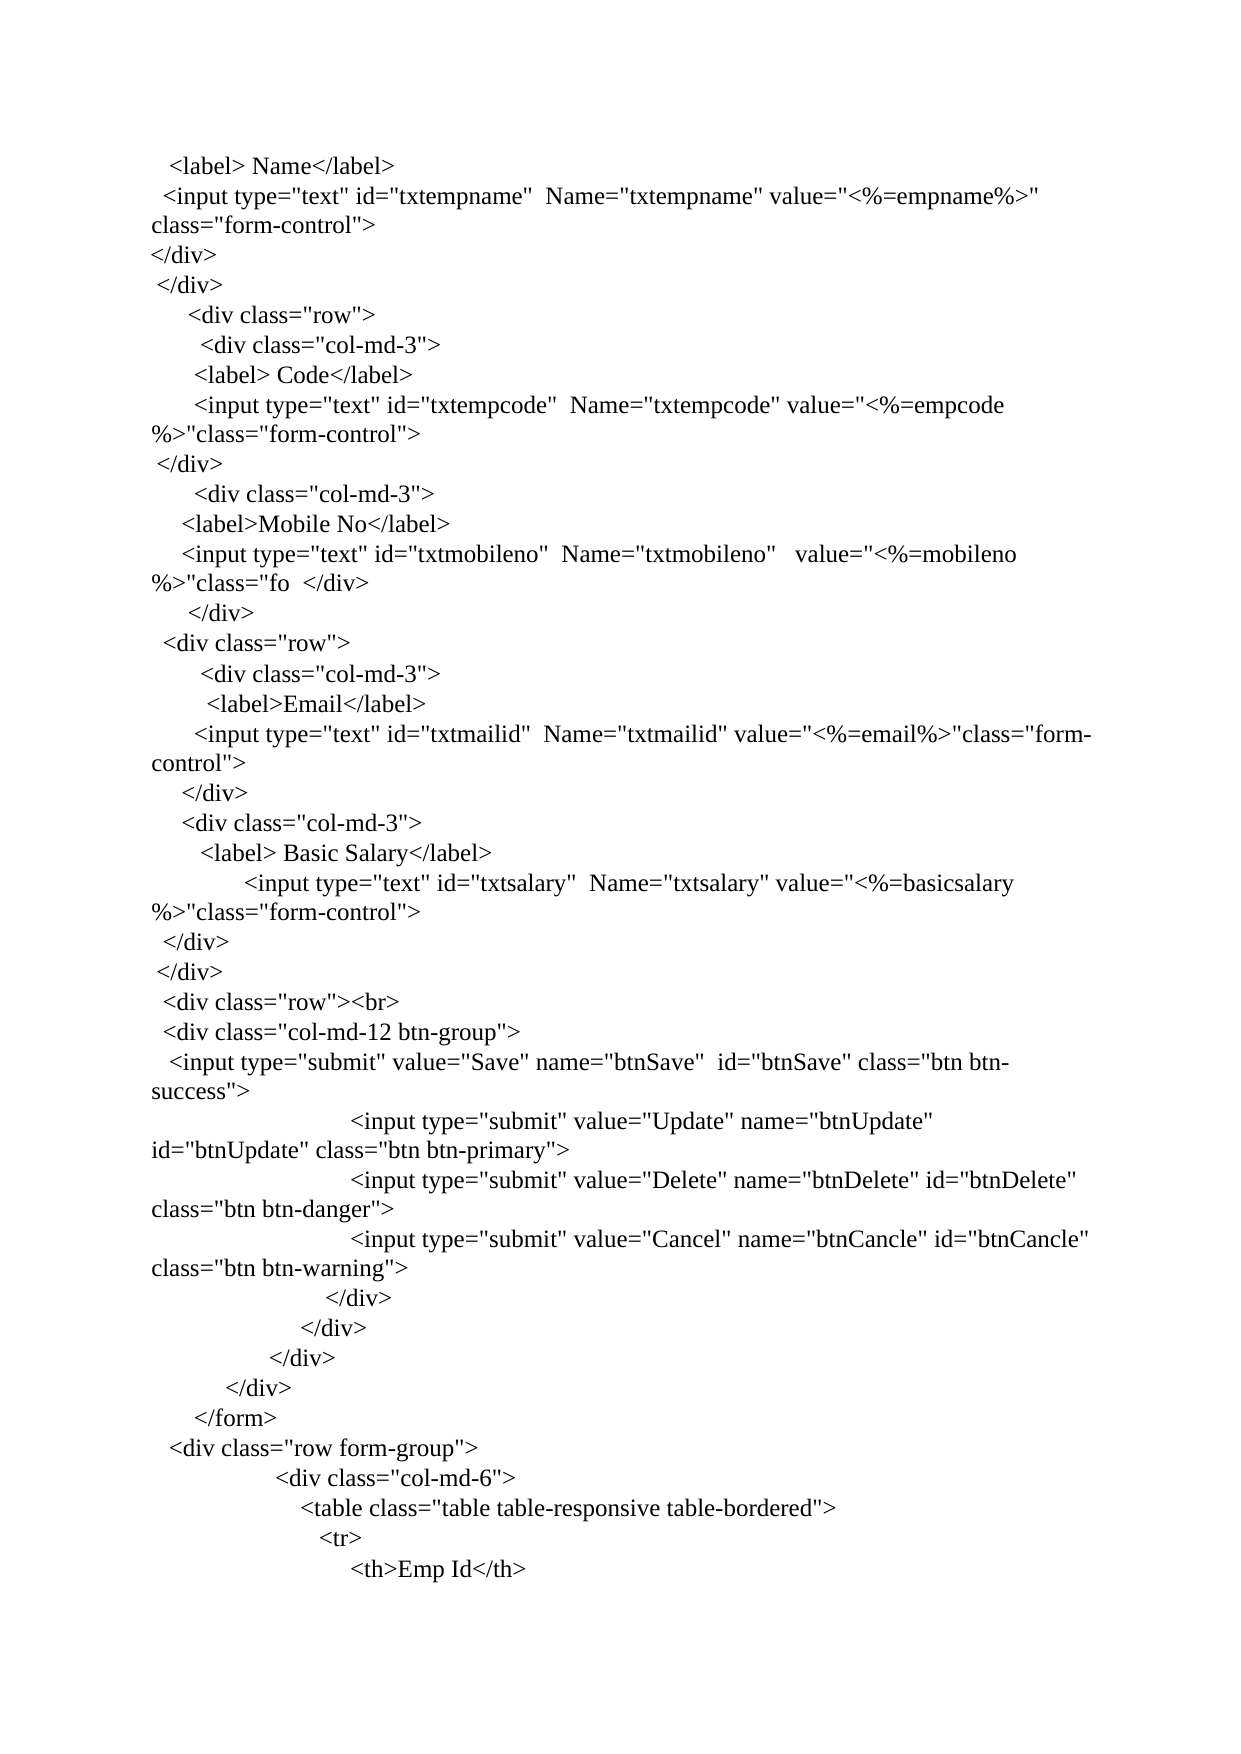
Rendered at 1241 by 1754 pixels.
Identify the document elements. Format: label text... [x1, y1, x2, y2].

text <input type="text" id="txtempcode" Name="txtempcode" value="<%=empcode%>"class="form-control"> [150, 390, 1097, 448]
text <div class="row"> [150, 628, 1097, 657]
text <div class="col-md-6"> [150, 1463, 1097, 1492]
text </div> [150, 598, 1097, 627]
text <div class="col-md-3"> [150, 479, 1097, 508]
text <div class="col-md-3"> [150, 659, 1097, 687]
text </div> [150, 1313, 1097, 1342]
text </div> [150, 270, 1097, 299]
text <input type="text" id="txtmobileno" Name="txtmobileno" value="<%=mobileno%>"class="fo </div> [150, 539, 1097, 597]
text </div> [150, 1343, 1097, 1372]
text <table class="table table-responsive table-bordered"> [150, 1493, 1097, 1522]
text </form> [150, 1403, 1097, 1432]
text </div> [150, 449, 1097, 478]
text </div> [150, 778, 1097, 806]
text <input type="submit" value="Delete" name="btnDelete" id="btnDelete" class="btn btn-danger"> [150, 1165, 1097, 1222]
text </div> [150, 240, 1097, 269]
text <input type="submit" value="Save" name="btnSave" id="btnSave" class="btn btn-success"> [150, 1047, 1097, 1105]
text <input type="text" id="txtempname" Name="txtempname" value="<%=empname%>" class="form-control"> [150, 181, 1097, 238]
text <div class="col-md-3"> [150, 330, 1097, 359]
text </div> [150, 927, 1097, 956]
text <div class="row form-group"> [150, 1433, 1097, 1462]
text <label> Code</label> [150, 360, 1097, 389]
text <div class="col-md-12 btn-group"> [150, 1017, 1097, 1046]
text <label> Name</label> [150, 151, 1097, 180]
text <input type="text" id="txtmailid" Name="txtmailid" value="<%=email%>"class="form- control"> [150, 719, 1097, 776]
text <tr> [150, 1523, 1097, 1552]
text <div class="col-md-3"> [150, 808, 1097, 837]
text <div class="row"><br> [150, 987, 1097, 1016]
text <th>Emp Id</th> [150, 1554, 1097, 1582]
text </div> [150, 957, 1097, 986]
text </div> [150, 1373, 1097, 1402]
text <label> Basic Salary</label> [150, 838, 1097, 867]
text </div> [150, 1283, 1097, 1311]
text <label>Mobile No</label> [150, 509, 1097, 538]
text <input type="submit" value="Update" name="btnUpdate" id="btnUpdate" class="btn btn-primary"> [150, 1106, 1097, 1164]
text <input type="submit" value="Cancel" name="btnCancle" id="btnCancle" class="btn btn-warning"> [150, 1224, 1097, 1281]
text <input type="text" id="txtsalary" Name="txtsalary" value="<%=basicsalary%>"class="form-control"> [150, 868, 1097, 926]
text <label>Email</label> [150, 689, 1097, 717]
text <div class="row"> [150, 300, 1097, 329]
